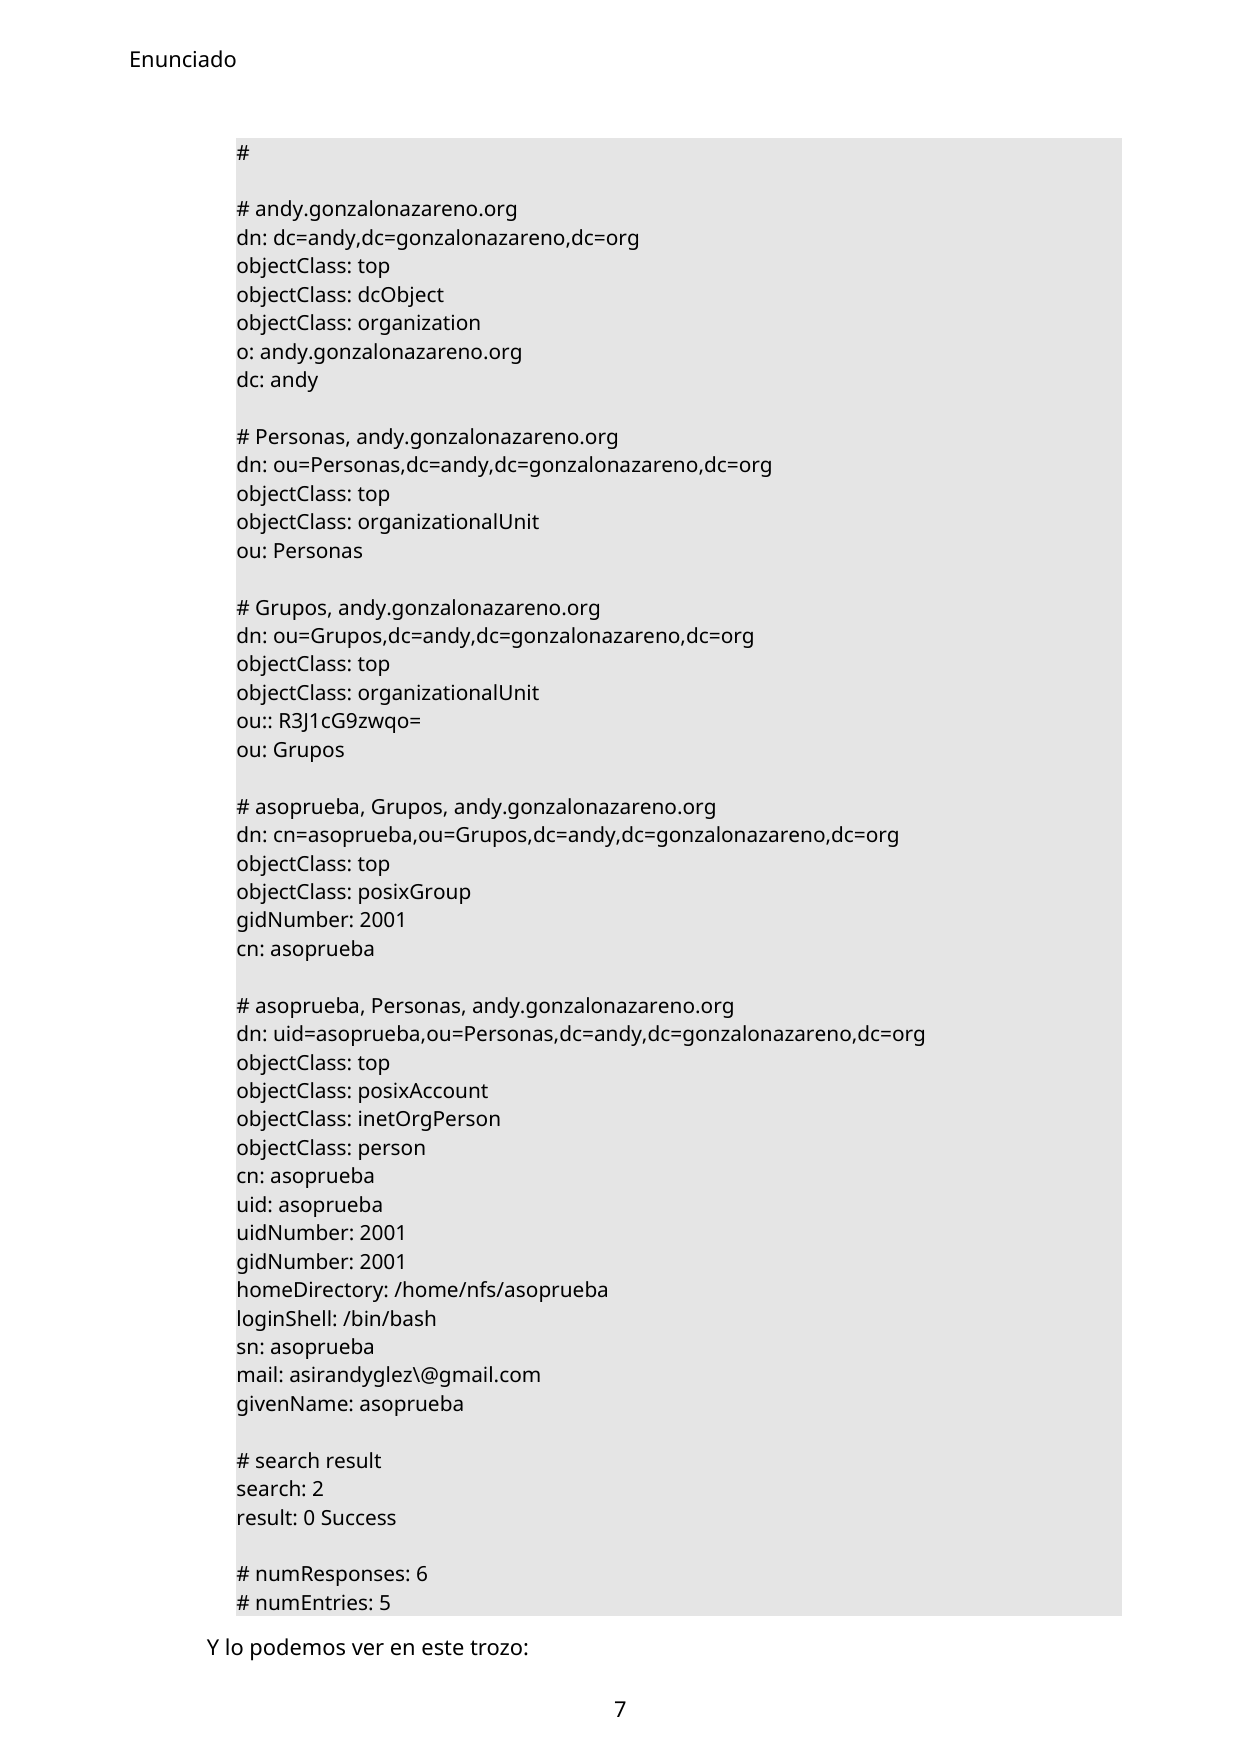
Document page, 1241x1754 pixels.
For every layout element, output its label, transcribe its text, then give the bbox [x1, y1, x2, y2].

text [236, 138, 1122, 1616]
text Y lo podemos ver en este trozo: [207, 1628, 1122, 1665]
